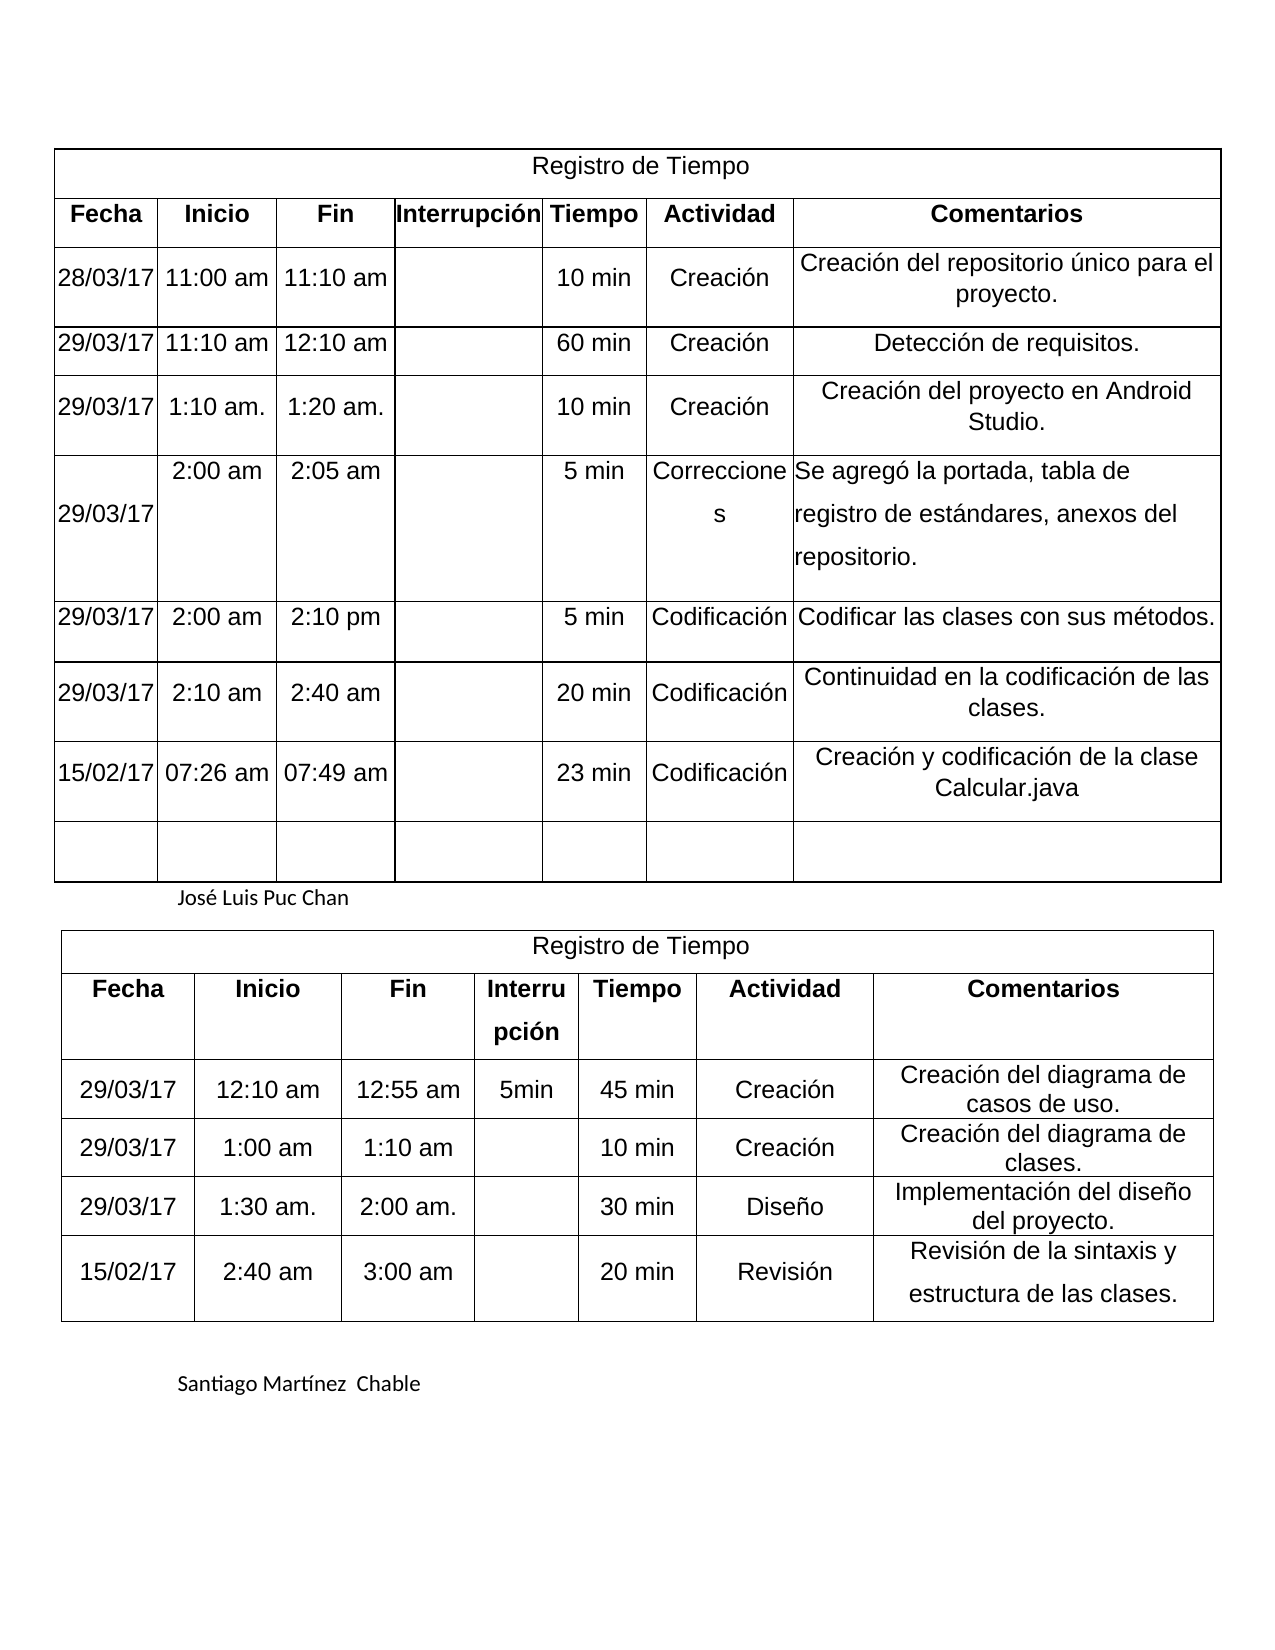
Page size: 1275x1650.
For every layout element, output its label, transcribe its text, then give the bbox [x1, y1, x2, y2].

table_cell 5min [475, 1060, 578, 1118]
table_cell [396, 822, 542, 881]
table_cell Inicio [158, 199, 276, 247]
table_cell Revisión de la sintaxis y estructura de las clases. [874, 1236, 1213, 1321]
table_cell Actividad [647, 199, 793, 247]
table_cell 45 min [579, 1060, 696, 1118]
table_cell [396, 376, 542, 455]
table_cell Fin [342, 974, 474, 1059]
table_cell 12:55 am [342, 1060, 474, 1118]
table_cell 15/02/17 [62, 1236, 194, 1321]
table_cell Codificar las clases con sus métodos. [794, 602, 1220, 661]
table_cell Creación [647, 328, 793, 375]
table_cell 07:26 am [158, 742, 276, 821]
table_cell 20 min [543, 663, 646, 741]
table_cell Actividad [697, 974, 873, 1059]
table_cell Diseño [697, 1177, 873, 1235]
table_cell [396, 328, 542, 375]
table_cell [55, 822, 157, 881]
table_cell 2:05 am [277, 456, 394, 601]
table_cell 29/03/17 [55, 376, 157, 455]
table_cell 29/03/17 [55, 328, 157, 375]
table_cell 29/03/17 [55, 456, 157, 601]
table_cell Comentarios [874, 974, 1213, 1059]
table_cell Codificación [647, 742, 793, 821]
table_cell Tiempo [543, 199, 646, 247]
table_cell 11:10 am [158, 328, 276, 375]
table_cell [475, 1177, 578, 1235]
table_cell 60 min [543, 328, 646, 375]
table_cell [475, 1119, 578, 1176]
table_cell [396, 456, 542, 601]
table_cell 11:10 am [277, 248, 394, 326]
table_cell [794, 822, 1220, 881]
table_cell Creación y codificación de la clase Calcular.java [794, 742, 1220, 821]
text José Luis Puc Chan [177, 883, 1098, 911]
table_cell 1:10 am. [158, 376, 276, 455]
table_cell 07:49 am [277, 742, 394, 821]
table_cell Continuidad en la codificación de las clases. [794, 663, 1220, 741]
table_cell 2:10 am [158, 663, 276, 741]
table_cell 29/03/17 [62, 1177, 194, 1235]
table_cell 2:00 am. [342, 1177, 474, 1235]
table_cell Codificación [647, 663, 793, 741]
table_cell 10 min [543, 376, 646, 455]
table_cell Codificación [647, 602, 793, 661]
table_cell Creación del proyecto en Android Studio. [794, 376, 1220, 455]
table_cell 29/03/17 [55, 663, 157, 741]
table_cell Interrupción [396, 199, 542, 247]
table_cell [543, 822, 646, 881]
table_cell 20 min [579, 1236, 696, 1321]
table_cell Creación [697, 1060, 873, 1118]
table_cell Correcciones [647, 456, 793, 601]
table_cell 11:00 am [158, 248, 276, 326]
table_cell 5 min [543, 456, 646, 601]
table_cell 2:10 pm [277, 602, 394, 661]
table_cell Creación del diagrama de casos de uso. [874, 1060, 1213, 1118]
table_header Registro de Tiempo [62, 931, 1213, 973]
table_cell Revisión [697, 1236, 873, 1321]
table_cell 23 min [543, 742, 646, 821]
table_cell Interrupción [475, 974, 578, 1059]
table_cell 2:00 am [158, 602, 276, 661]
table_cell [396, 742, 542, 821]
table_cell 2:00 am [158, 456, 276, 601]
table_cell Se agregó la portada, tabla de registro de estándares, anexos del repositorio. [794, 456, 1220, 601]
table_cell Creación del diagrama de clases. [874, 1119, 1213, 1176]
table_cell 30 min [579, 1177, 696, 1235]
table_cell 1:20 am. [277, 376, 394, 455]
table_cell 12:10 am [195, 1060, 341, 1118]
table_cell 29/03/17 [62, 1060, 194, 1118]
table_cell 5 min [543, 602, 646, 661]
table_cell [277, 822, 394, 881]
table_cell [396, 663, 542, 741]
table_cell 29/03/17 [55, 602, 157, 661]
table_cell 28/03/17 [55, 248, 157, 326]
table_cell 10 min [543, 248, 646, 326]
table_cell [647, 822, 793, 881]
table_cell 2:40 am [277, 663, 394, 741]
table_cell Fecha [55, 199, 157, 247]
table_cell 3:00 am [342, 1236, 474, 1321]
table_cell 1:00 am [195, 1119, 341, 1176]
table_cell Fin [277, 199, 394, 247]
table_cell 1:30 am. [195, 1177, 341, 1235]
table_cell 1:10 am [342, 1119, 474, 1176]
table_cell [396, 602, 542, 661]
table_cell Creación del repositorio único para el proyecto. [794, 248, 1220, 326]
table_cell 29/03/17 [62, 1119, 194, 1176]
table_cell [158, 822, 276, 881]
table_cell Implementación del diseño del proyecto. [874, 1177, 1213, 1235]
table_cell 2:40 am [195, 1236, 341, 1321]
table_cell Tiempo [579, 974, 696, 1059]
table_cell [396, 248, 542, 326]
table_cell Creación [647, 376, 793, 455]
table_cell Comentarios [794, 199, 1220, 247]
table_cell Creación [697, 1119, 873, 1176]
text Santiago Martínez Chable [177, 1369, 1098, 1397]
table_header Registro de Tiempo [55, 150, 1220, 198]
table_cell Fecha [62, 974, 194, 1059]
table_cell Creación [647, 248, 793, 326]
table_cell 15/02/17 [55, 742, 157, 821]
table_cell Inicio [195, 974, 341, 1059]
table_cell [475, 1236, 578, 1321]
table_cell Detección de requisitos. [794, 328, 1220, 375]
table_cell 12:10 am [277, 328, 394, 375]
table_cell 10 min [579, 1119, 696, 1176]
